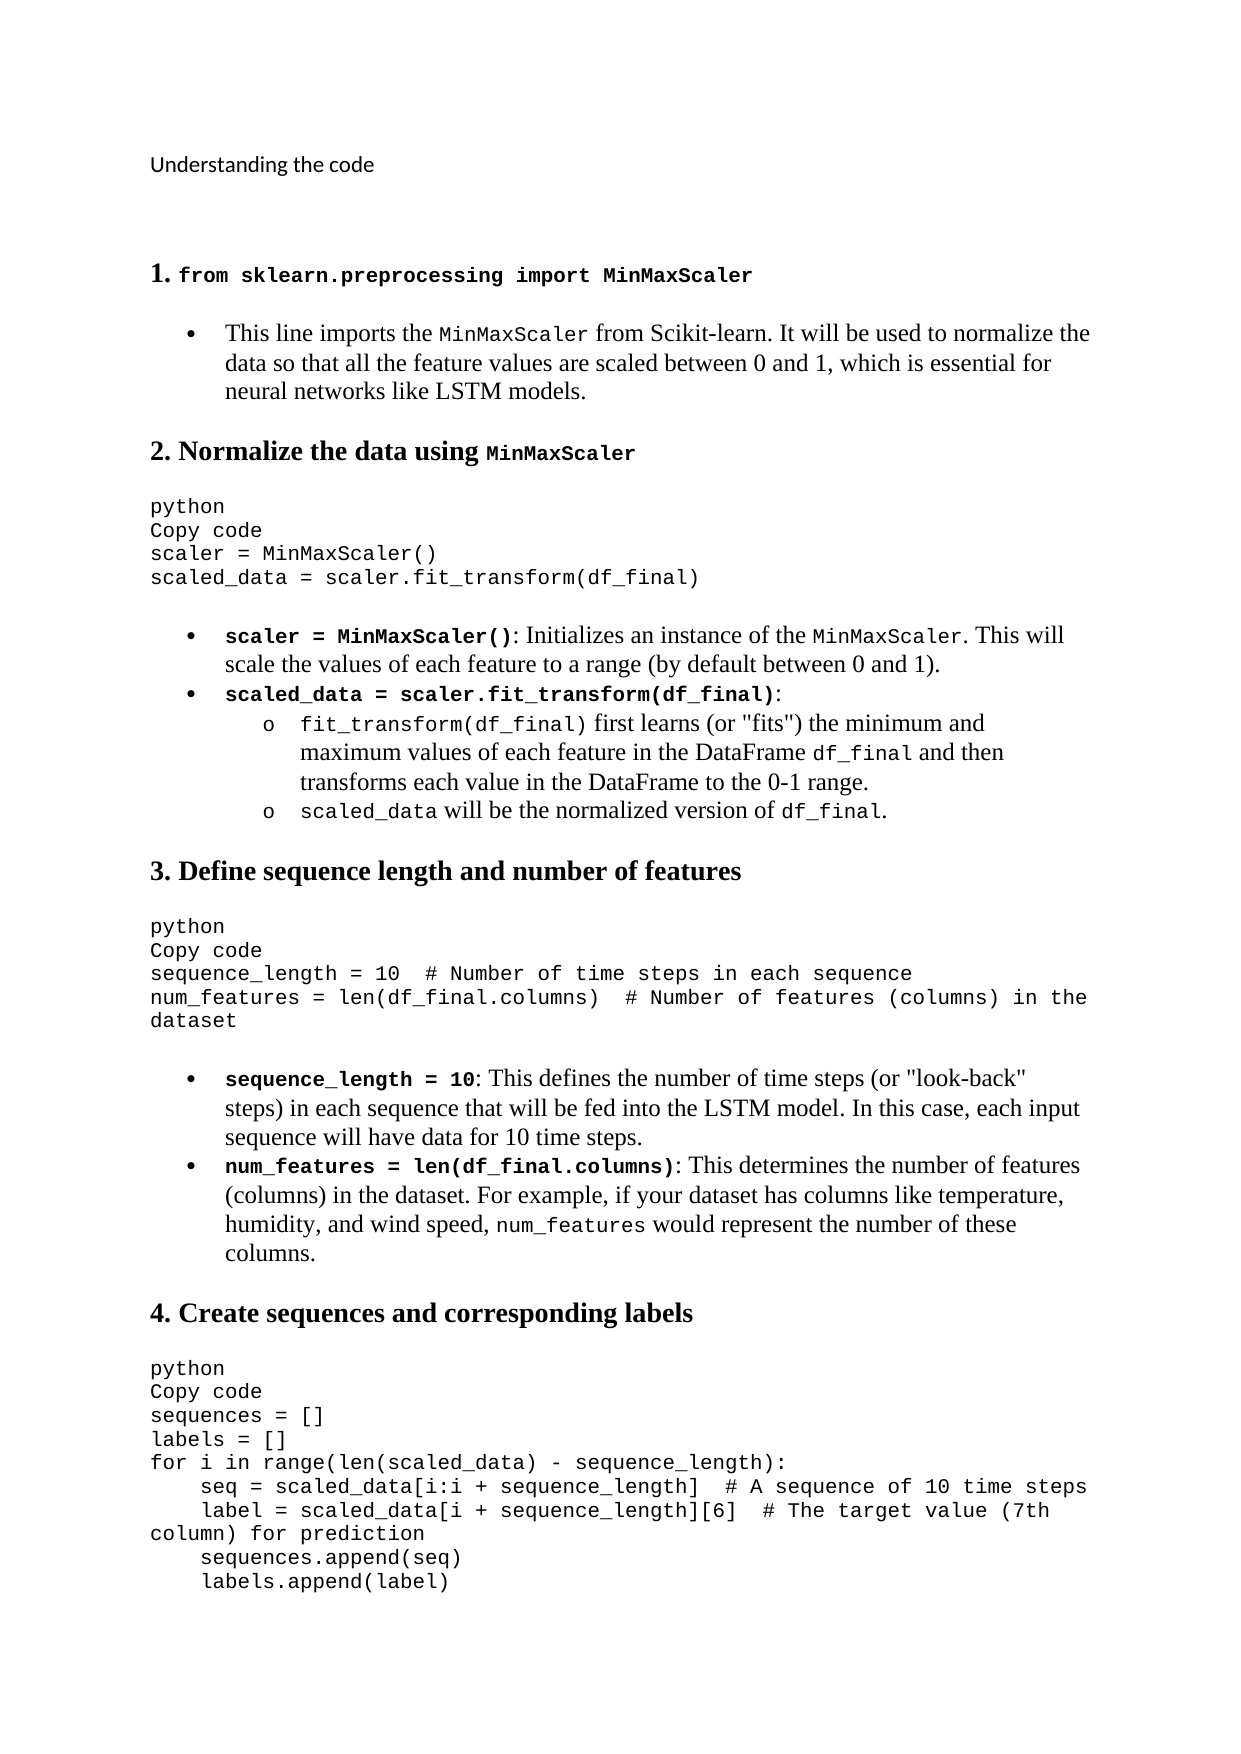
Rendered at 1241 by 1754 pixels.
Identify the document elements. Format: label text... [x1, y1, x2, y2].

list fit_transform(df_final) first learns (or "fits") the minimum and maximum values of each feature in the DataFrame df_final and then transforms each value in the DataFrame to the 0-1 range. [262, 708, 1090, 796]
list scaler = MinMaxScaler(): Initializes an instance of the MinMaxScaler. This will scale the values of each feature to a range (by default between 0 and 1). [187, 620, 1090, 678]
text scaled_data = scaler.fit_transform(df_final) [150, 567, 1090, 591]
text Understanding the code [150, 150, 1090, 178]
list sequence_length = 10: This defines the number of time steps (or "look-back" steps) in each sequence that will be fed into the LSTM model. In this case, each input sequence will have data for 10 time steps. [187, 1063, 1090, 1150]
text python [150, 496, 1090, 520]
text 4. Create sequences and corresponding labels [150, 1296, 1090, 1329]
text scaler = MinMaxScaler() [150, 543, 1090, 567]
text Copy code [150, 1381, 1090, 1405]
text python [150, 1358, 1090, 1381]
text num_features = len(df_final.columns) # Number of features (columns) in the dataset [150, 987, 1090, 1034]
text sequences.append(seq) [150, 1547, 1090, 1571]
text labels.append(label) [150, 1571, 1090, 1594]
text python [150, 916, 1090, 939]
text 2. Normalize the data using MinMaxScaler [150, 434, 1090, 467]
text Copy code [150, 939, 1090, 963]
text Copy code [150, 520, 1090, 543]
text 1. from sklearn.preprocessing import MinMaxScaler [150, 256, 1090, 289]
text sequences = [] [150, 1405, 1090, 1429]
text sequence_length = 10 # Number of time steps in each sequence [150, 963, 1090, 987]
text seq = scaled_data[i:i + sequence_length] # A sequence of 10 time steps [150, 1476, 1090, 1500]
list scaled_data will be the normalized version of df_final. [262, 796, 1090, 825]
list This line imports the MinMaxScaler from Scikit-learn. It will be used to normalize the data so that all the feature values are scaled between 0 and 1, which is essential for neural networks like LSTM models. [187, 318, 1090, 405]
text 3. Define sequence length and number of features [150, 854, 1090, 887]
text label = scaled_data[i + sequence_length][6] # The target value (7th column) for prediction [150, 1500, 1090, 1547]
list scaled_data = scaler.fit_transform(df_final): [187, 678, 1090, 708]
text for i in range(len(scaled_data) - sequence_length): [150, 1452, 1090, 1476]
list num_features = len(df_final.columns): This determines the number of features (columns) in the dataset. For example, if your dataset has columns like temperature, humidity, and wind speed, num_features would represent the number of these columns. [187, 1150, 1090, 1267]
text labels = [] [150, 1429, 1090, 1452]
